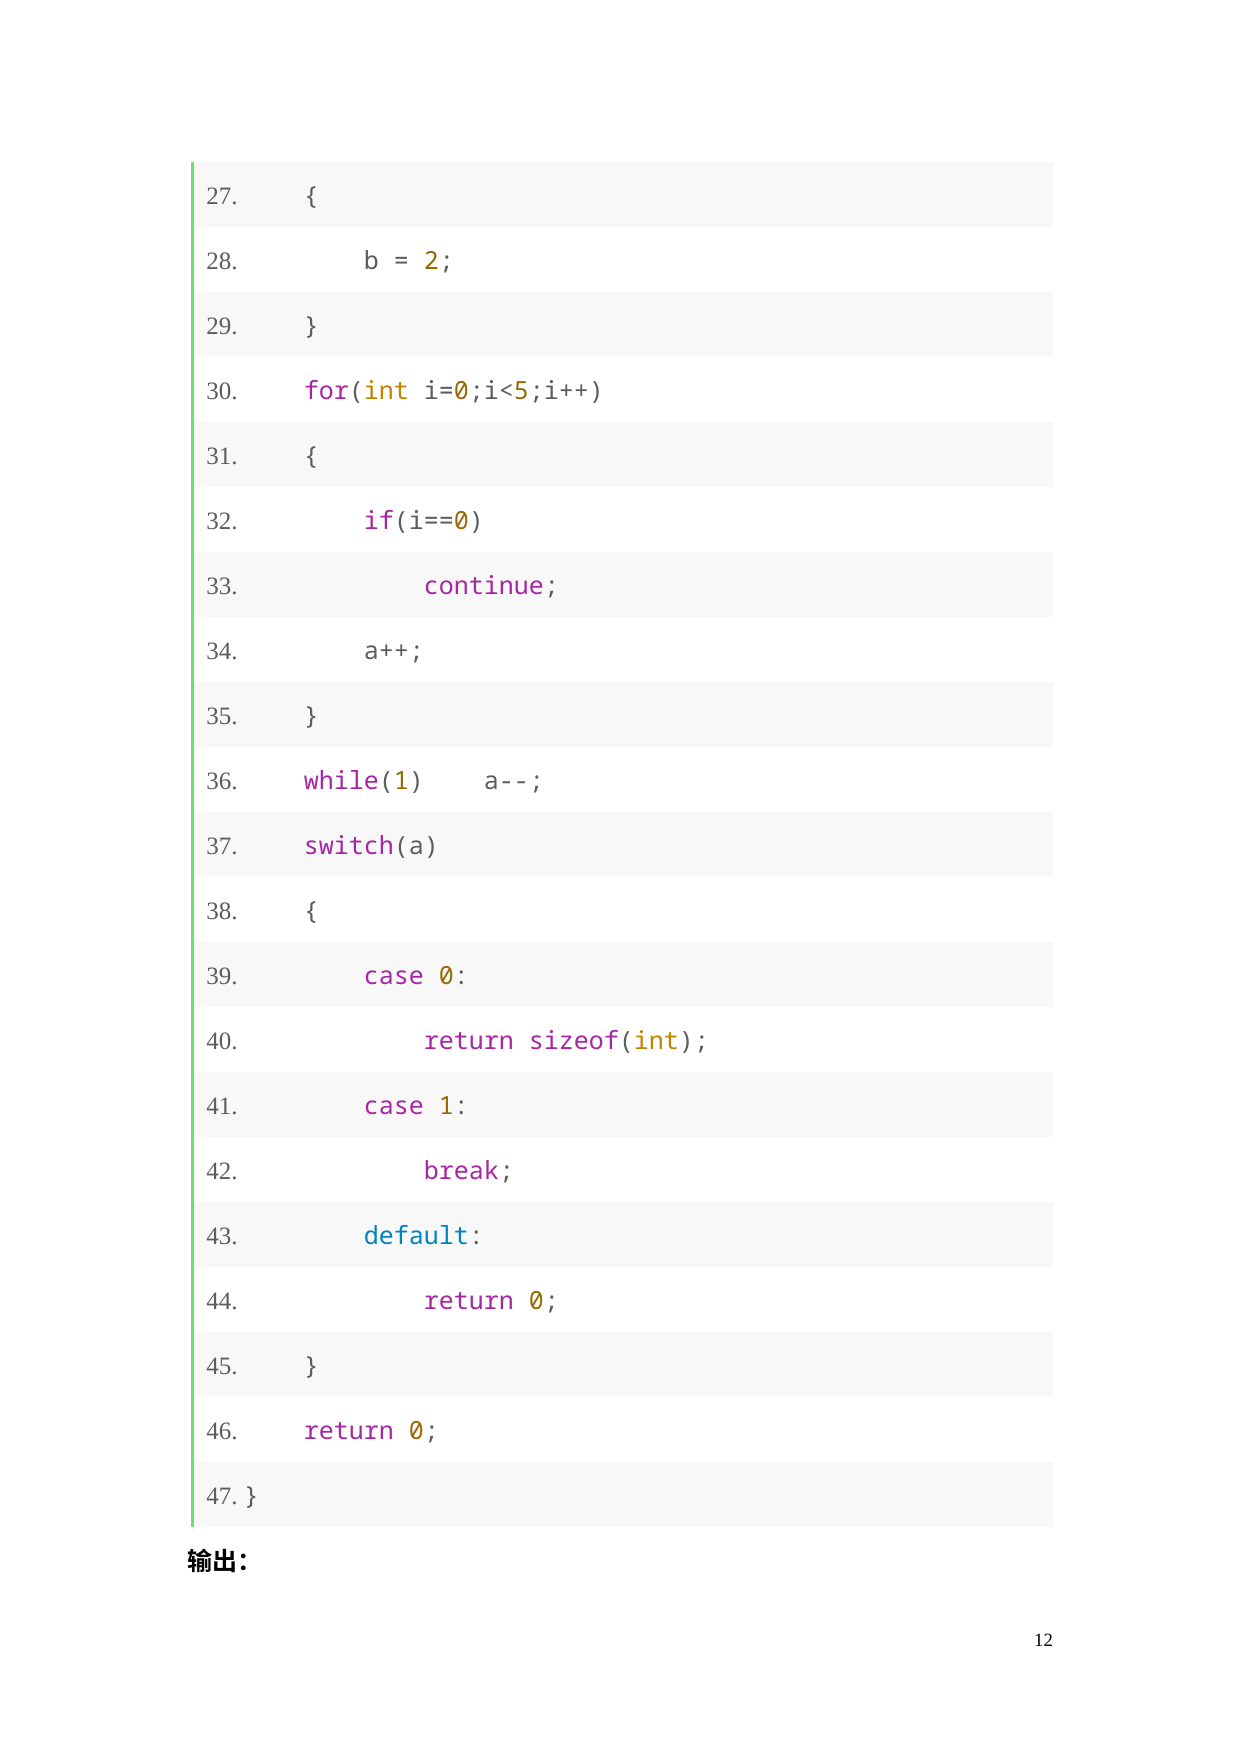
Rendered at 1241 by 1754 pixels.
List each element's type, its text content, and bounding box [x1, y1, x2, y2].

list case 0: [194, 942, 1053, 1007]
text 输出： [187, 1527, 1053, 1592]
list switch(a) [194, 812, 1053, 877]
list case 1: [194, 1072, 1053, 1137]
list a++; [194, 617, 1053, 682]
list } [194, 1462, 1053, 1527]
list if(i==0) [194, 487, 1053, 552]
list return 0; [194, 1267, 1053, 1332]
list } [194, 292, 1053, 357]
list continue; [194, 552, 1053, 617]
list break; [194, 1137, 1053, 1202]
list } [194, 682, 1053, 747]
list while(1) a--; [194, 747, 1053, 812]
list for(int i=0;i<5;i++) [194, 357, 1053, 422]
list } [194, 1332, 1053, 1397]
list default: [194, 1202, 1053, 1267]
list { [194, 162, 1053, 227]
list b = 2; [194, 227, 1053, 292]
list return 0; [194, 1397, 1053, 1462]
list { [194, 422, 1053, 487]
list return sizeof(int); [194, 1007, 1053, 1072]
list { [194, 877, 1053, 942]
